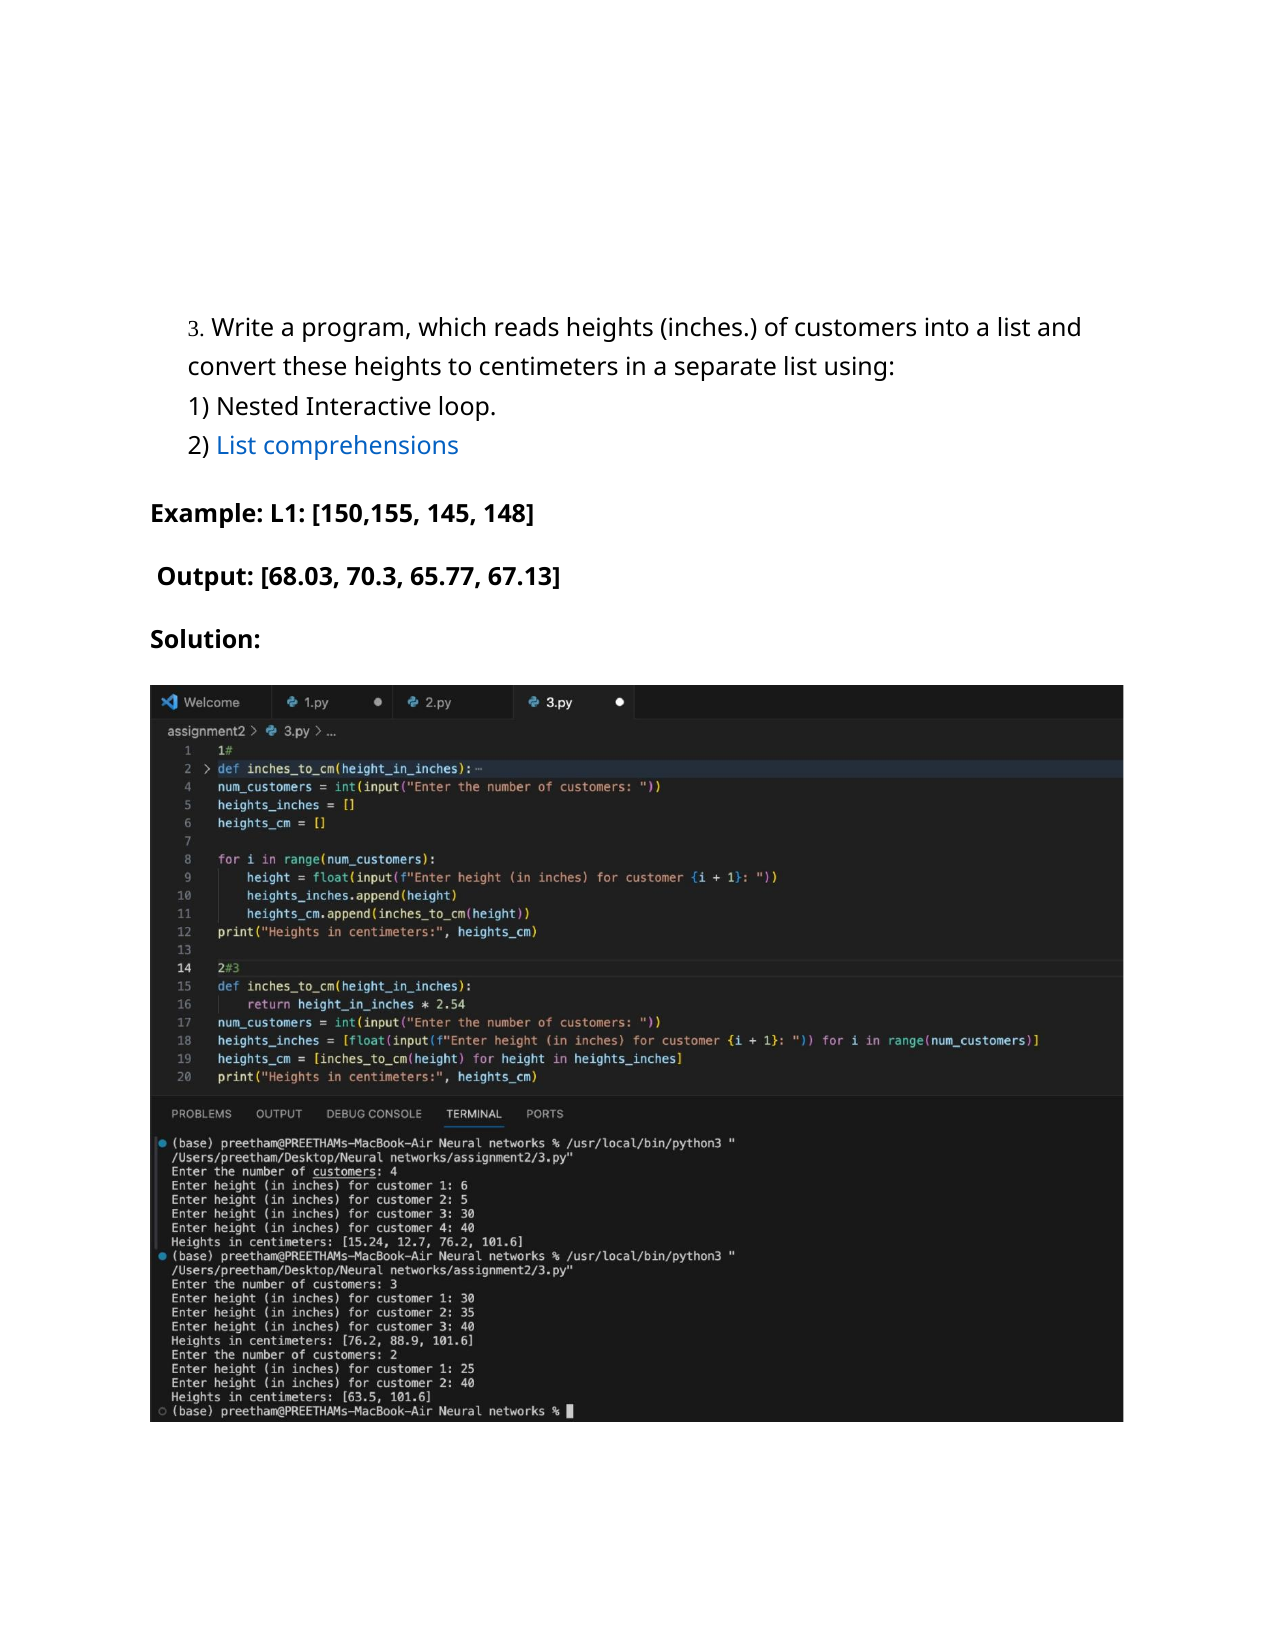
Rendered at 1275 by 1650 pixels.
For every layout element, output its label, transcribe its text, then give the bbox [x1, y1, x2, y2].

text Output: [68.03, 70.3, 65.77, 67.13] [150, 559, 1125, 593]
picture [150, 685, 1124, 1422]
text Solution: [150, 622, 1125, 656]
text 3. Write a program, which reads heights (inches.) of customers into a list and convert these heights to centimeters in a separate list using: 1) Nested Interactive loop. 2) List comprehensions [187, 310, 1125, 461]
text Example: L1: [150,155, 145, 148] [150, 496, 1125, 530]
